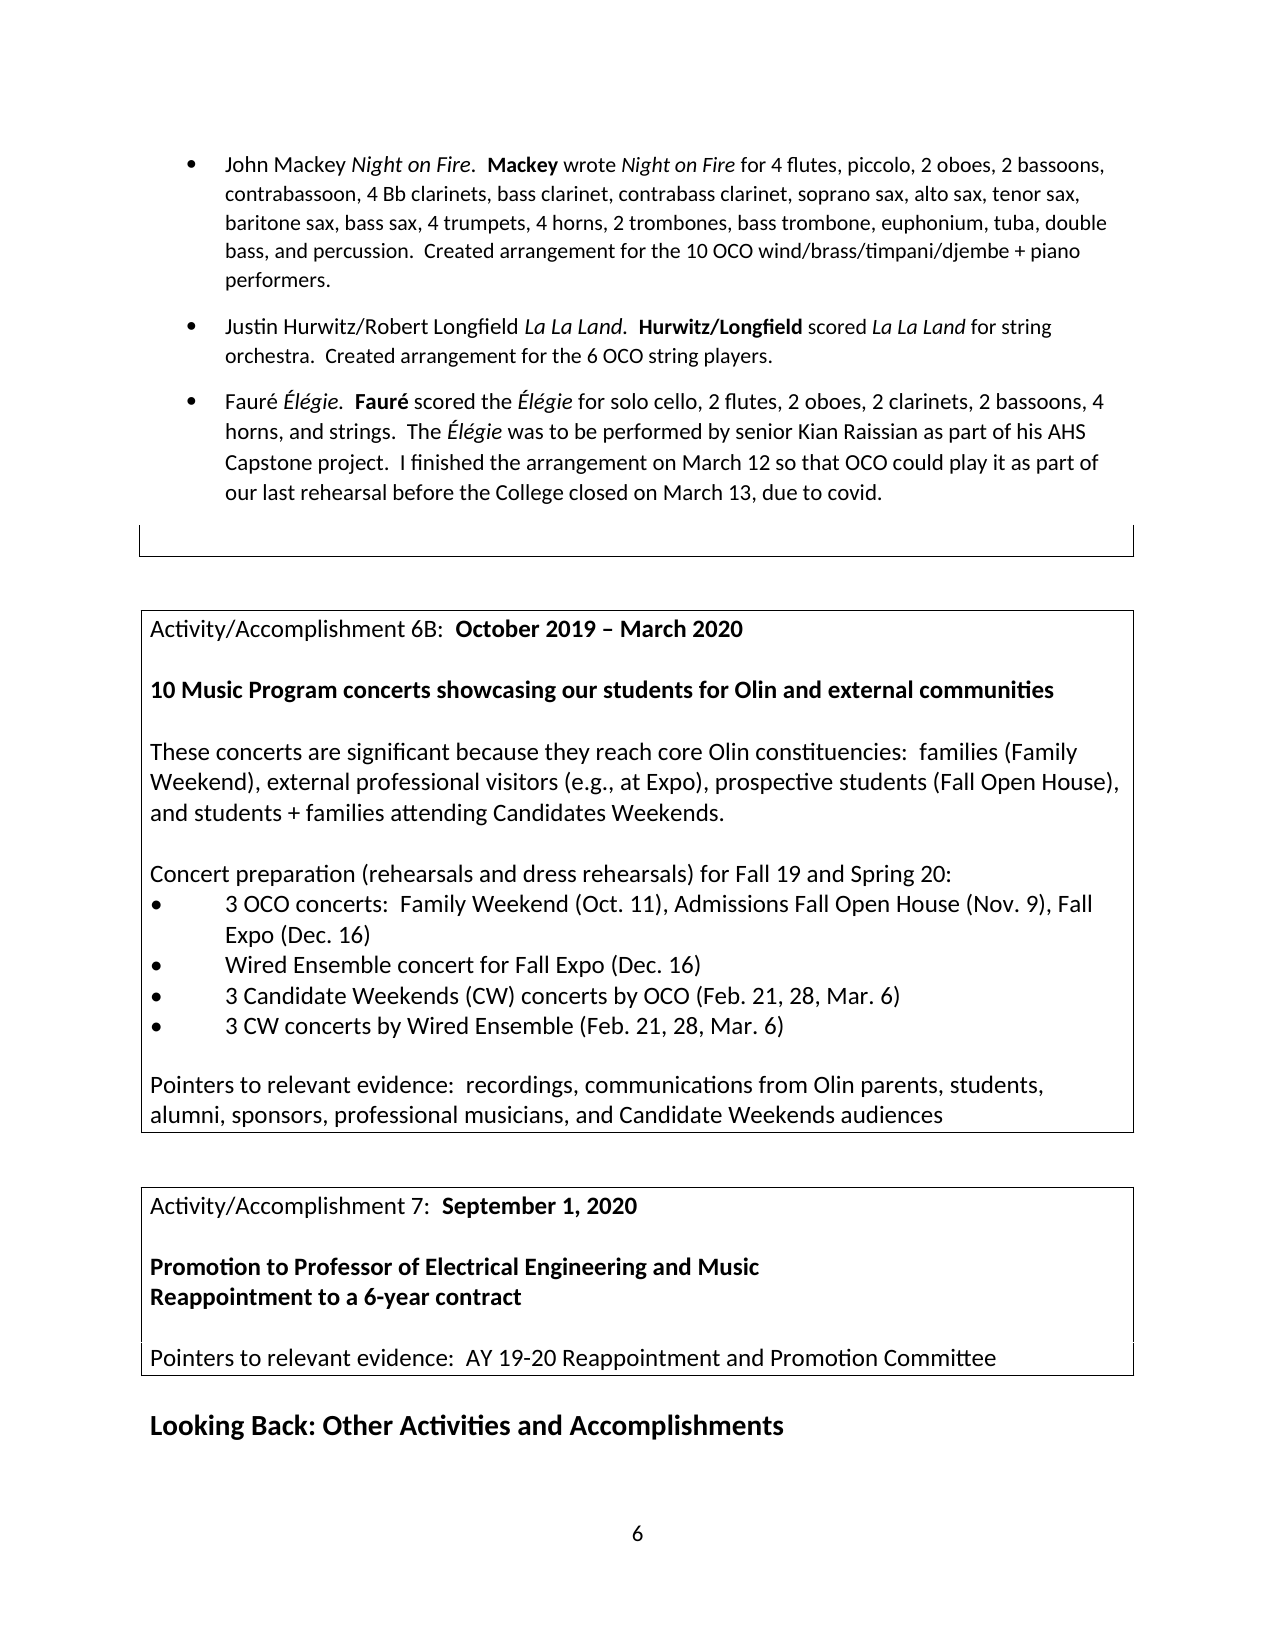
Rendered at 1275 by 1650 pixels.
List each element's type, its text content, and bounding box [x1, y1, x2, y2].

text 10 Music Program concerts showcasing our students for Olin and external communities [150, 674, 1125, 705]
text Activity/Accomplishment 7: September 1, 2020 [142, 1188, 1133, 1220]
text Concert preparation (rehearsals and dress rehearsals) for Fall 19 and Spring 20: [150, 858, 1125, 888]
text Pointers to relevant evidence: recordings, communications from Olin parents, students, alumni, sponsors, professional musicians, and Candidate Weekends audiences [142, 1069, 1133, 1132]
text Reappointment to a 6-year contract [150, 1281, 1125, 1312]
list John Mackey Night on Fire. Mackey wrote Night on Fire for 4 flutes, piccolo, 2 oboes, 2 bassoons, contrabassoon, 4 Bb clarinets, bass clarinet, contrabass clarinet, soprano sax, alto sax, tenor sax, baritone sax, bass sax, 4 trumpets, 4 horns, 2 trombones, bass trombone, euphonium, tuba, double bass, and percussion. Created arrangement for the 10 OCO wind/brass/timpani/djembe + piano performers. [187, 150, 1125, 293]
text • 3 Candidate Weekends (CW) concerts by OCO (Feb. 21, 28, Mar. 6) [150, 980, 1125, 1010]
text Activity/Accomplishment 6B: October 2019 – March 2020 [142, 611, 1133, 644]
text • 3 CW concerts by Wired Ensemble (Feb. 21, 28, Mar. 6) [150, 1010, 1125, 1041]
list Justin Hurwitz/Robert Longfield La La Land. Hurwitz/Longfield scored La La Land for string orchestra. Created arrangement for the 6 OCO string players. [187, 312, 1125, 368]
text Pointers to relevant evidence: AY 19-20 Reappointment and Promotion Committee [142, 1342, 1133, 1375]
text Looking Back: Other Activities and Accomplishments [150, 1407, 1125, 1442]
text These concerts are significant because they reach core Olin constituencies: families (Family Weekend), external professional visitors (e.g., at Expo), prospective students (Fall Open House), and students + families attending Candidates Weekends. [150, 736, 1125, 827]
list Fauré Élégie. Fauré scored the Élégie for solo cello, 2 flutes, 2 oboes, 2 clarinets, 2 bassoons, 4 horns, and strings. The Élégie was to be performed by senior Kian Raissian as part of his AHS Capstone project. I finished the arrangement on March 12 so that OCO could play it as part of our last rehearsal before the College closed on March 13, due to covid. [187, 387, 1125, 506]
text • Wired Ensemble concert for Fall Expo (Dec. 16) [150, 949, 1125, 980]
text • 3 OCO concerts: Family Weekend (Oct. 11), Admissions Fall Open House (Nov. 9), Fall Expo (Dec. 16) [150, 888, 1125, 949]
text Promotion to Professor of Electrical Engineering and Music [150, 1251, 1125, 1281]
